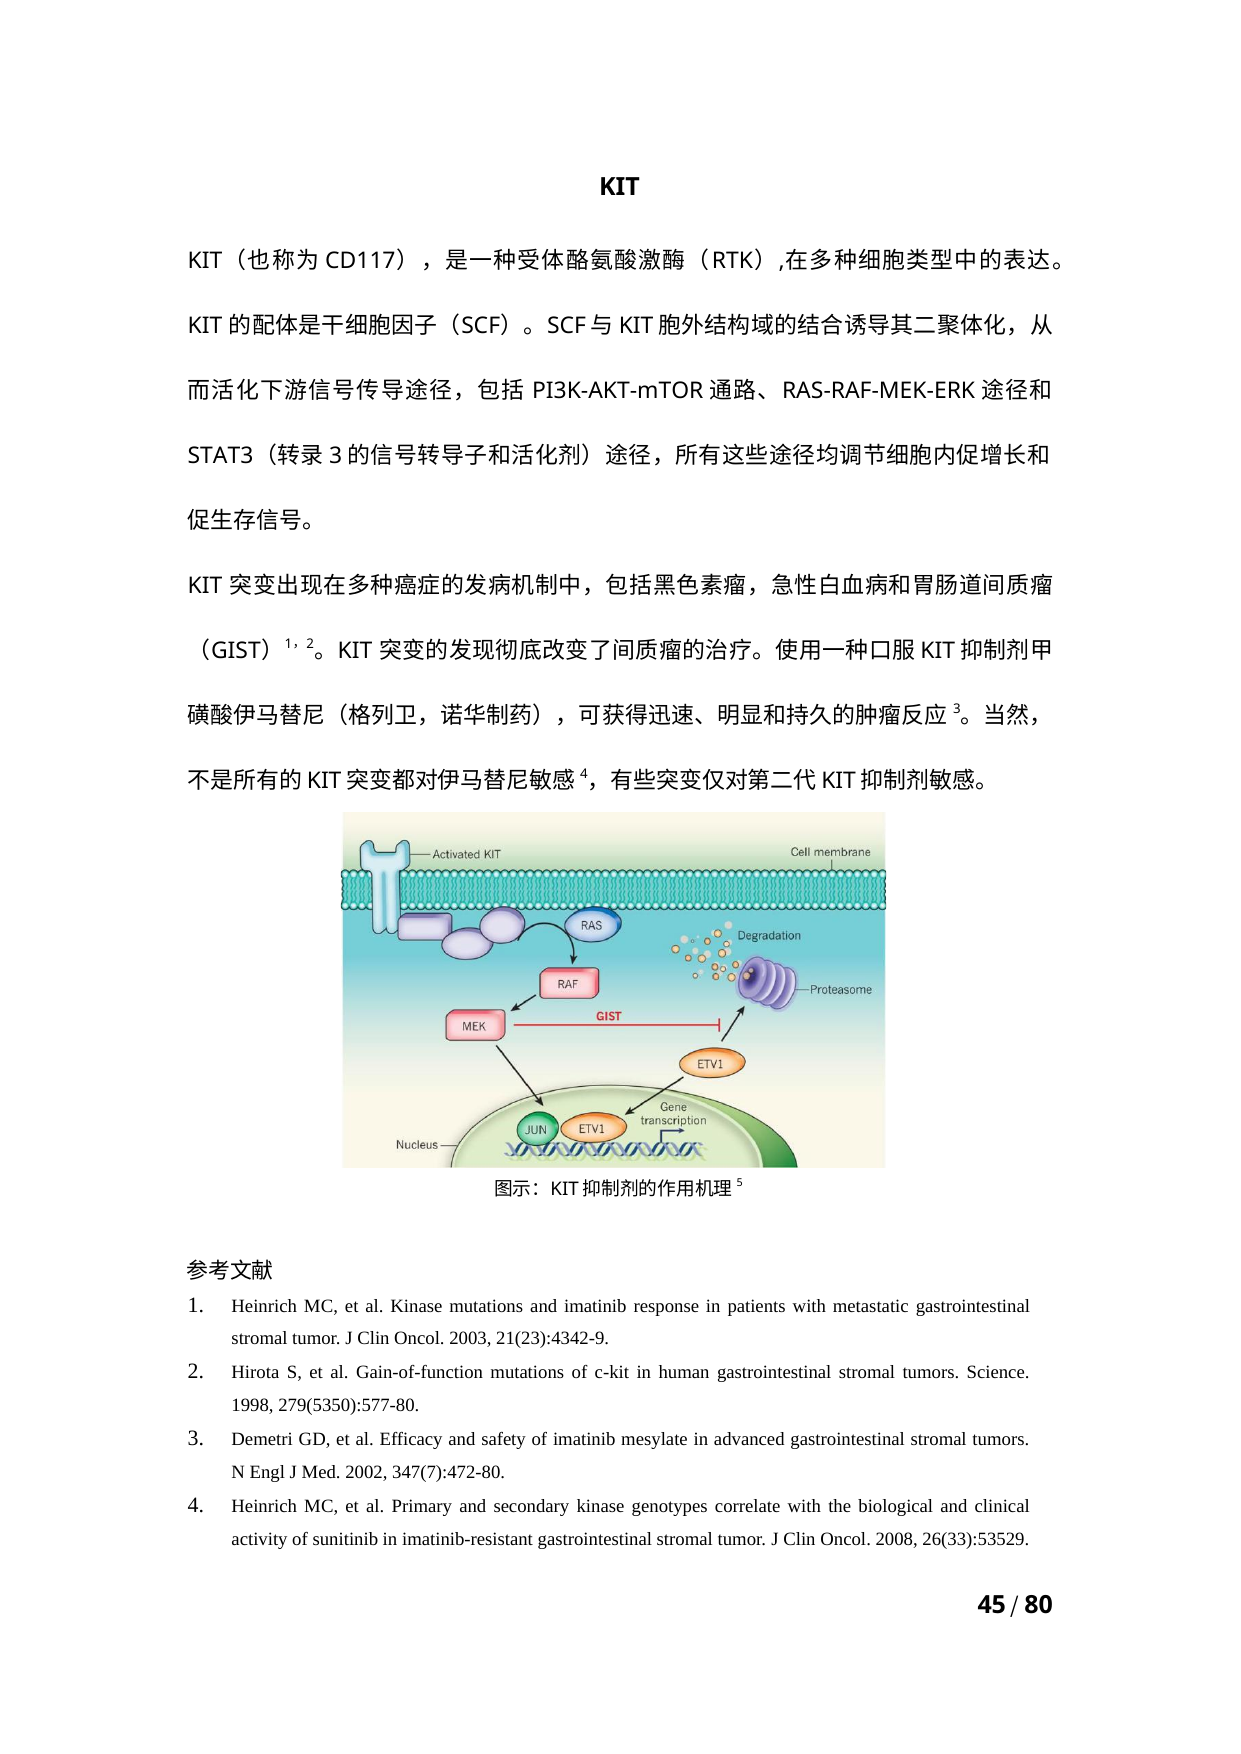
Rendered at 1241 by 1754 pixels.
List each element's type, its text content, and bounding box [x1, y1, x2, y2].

picture [340, 812, 887, 1168]
text KIT（也称为CD117），是一种受体酪氨酸激酶（RTK）,在多种细胞类型中的表达。KIT 的配体是干细胞因子（SCF）。SCF与KIT胞外结构域的结合诱导其二聚体化，从而活化下游信号传导途径，包括PI3K-AKT-mTOR通路、RAS-RAF-MEK-ERK途径和 STAT3（转录3的信号转导子和活化剂）途径，所有这些途径均调节细胞内促增长和促生存信号。 [187, 226, 1053, 551]
list Heinrich MC, et al. Kinase mutations and imatinib response in patients with metastatic gastrointestinal stromal tumor. J Clin Oncol. 2003, 21(23):4342-9. [187, 1288, 1032, 1354]
list Heinrich MC, et al. Primary and secondary kinase genotypes correlate with the biological and clinical activity of sunitinib in imatinib-resistant gastrointestinal stromal tumor. J Clin Oncol. 2008, 26(33):53529. [187, 1489, 1032, 1554]
text KIT [186, 153, 1053, 218]
list Hirota S, et al. Gain-of-function mutations of c-kit in human gastrointestinal stromal tumors. Science. 1998, 279(5350):577-80. [187, 1355, 1032, 1421]
text 图示：KIT抑制剂的作用机理 5 [209, 1171, 1027, 1203]
text KIT 突变出现在多种癌症的发病机制中，包括黑色素瘤，急性白血病和胃肠道间质瘤（GIST）1，2。KIT 突变的发现彻底改变了间质瘤的治疗。使用一种口服KIT抑制剂甲磺酸伊马替尼（格列卫，诺华制药），可获得迅速、明显和持久的肿瘤反应3。当然，不是所有的KIT突变都对伊马替尼敏感4，有些突变仅对第二代KIT抑制剂敏感。 [187, 551, 1053, 811]
list Demetri GD, et al. Efficacy and safety of imatinib mesylate in advanced gastrointestinal stromal tumors. N Engl J Med. 2002, 347(7):472-80. [187, 1422, 1032, 1488]
text 参考文献 [186, 1253, 1032, 1286]
